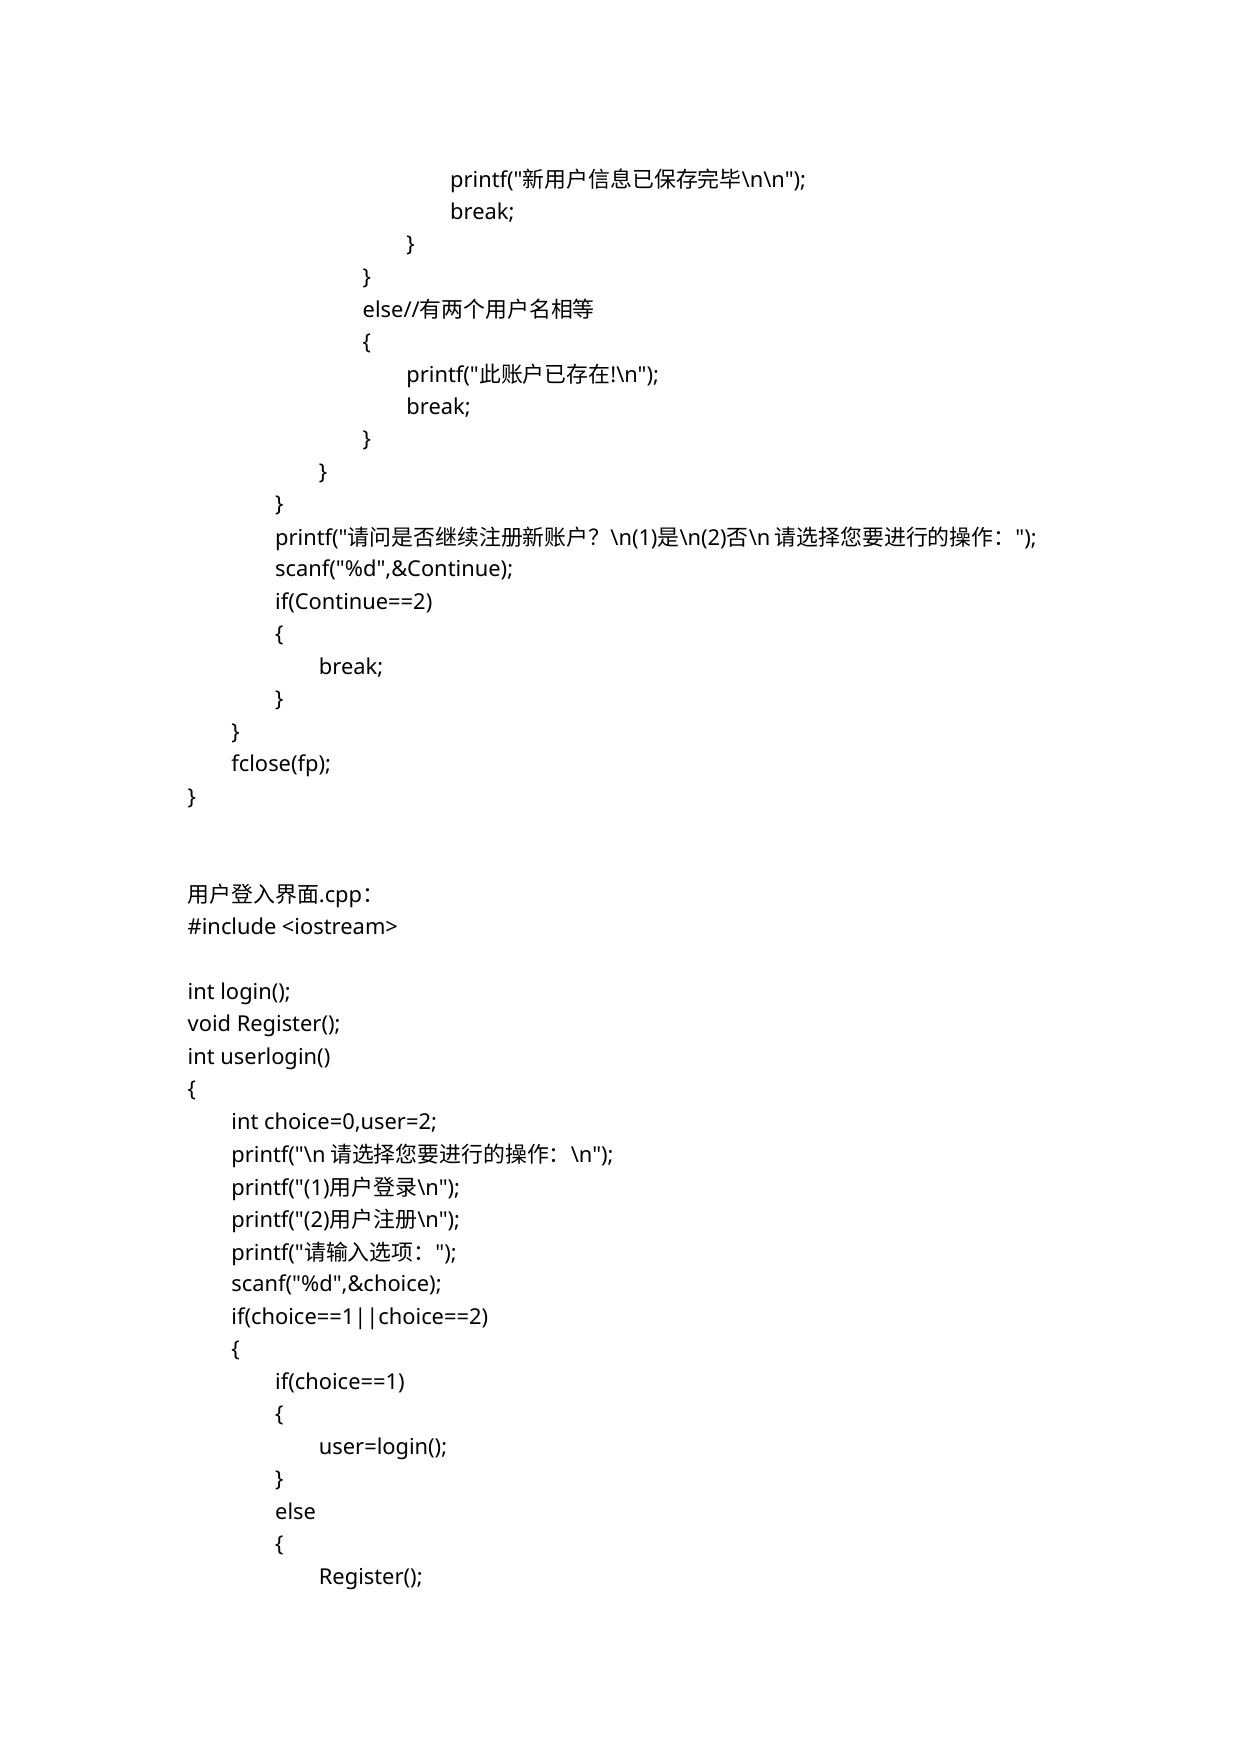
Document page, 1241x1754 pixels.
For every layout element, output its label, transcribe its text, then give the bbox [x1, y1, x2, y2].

text { [187, 617, 1053, 649]
text break; [187, 649, 1053, 682]
text #include <iostream> [187, 909, 1053, 942]
text printf("请问是否继续注册新账户？\n(1)是\n(2)否\n请选择您要进行的操作："); [187, 519, 1053, 552]
text if(choice==1) [187, 1364, 1053, 1397]
text } [187, 259, 1053, 292]
text user=login(); [187, 1429, 1053, 1462]
text scanf("%d",&choice); [187, 1267, 1053, 1299]
text { [187, 1527, 1053, 1559]
text fclose(fp); [187, 747, 1053, 779]
text } [187, 779, 1053, 812]
text } [187, 422, 1053, 454]
text printf("(2)用户注册\n"); [187, 1202, 1053, 1234]
text { [187, 1397, 1053, 1429]
text { [187, 1332, 1053, 1364]
text } [187, 714, 1053, 747]
text int choice=0,user=2; [187, 1104, 1053, 1137]
text void Register(); [187, 1007, 1053, 1039]
text 用户登入界面.cpp： [187, 877, 1053, 909]
text else//有两个用户名相等 [187, 292, 1053, 324]
text } [187, 682, 1053, 714]
text int login(); [187, 974, 1053, 1007]
text printf("\n请选择您要进行的操作：\n"); [187, 1137, 1053, 1169]
text break; [187, 194, 1053, 227]
text printf("(1)用户登录\n"); [187, 1169, 1053, 1202]
text { [187, 324, 1053, 357]
text } [187, 1462, 1053, 1494]
text printf("新用户信息已保存完毕\n\n"); [187, 162, 1053, 194]
text Register(); [187, 1559, 1053, 1592]
text else [187, 1494, 1053, 1527]
text } [187, 487, 1053, 519]
text break; [187, 389, 1053, 422]
text if(choice==1||choice==2) [187, 1299, 1053, 1332]
text } [187, 227, 1053, 259]
text printf("请输入选项："); [187, 1234, 1053, 1267]
text scanf("%d",&Continue); [187, 552, 1053, 584]
text { [187, 1072, 1053, 1104]
text if(Continue==2) [187, 584, 1053, 617]
text int userlogin() [187, 1039, 1053, 1072]
text printf("此账户已存在!\n"); [187, 357, 1053, 389]
text } [187, 454, 1053, 487]
